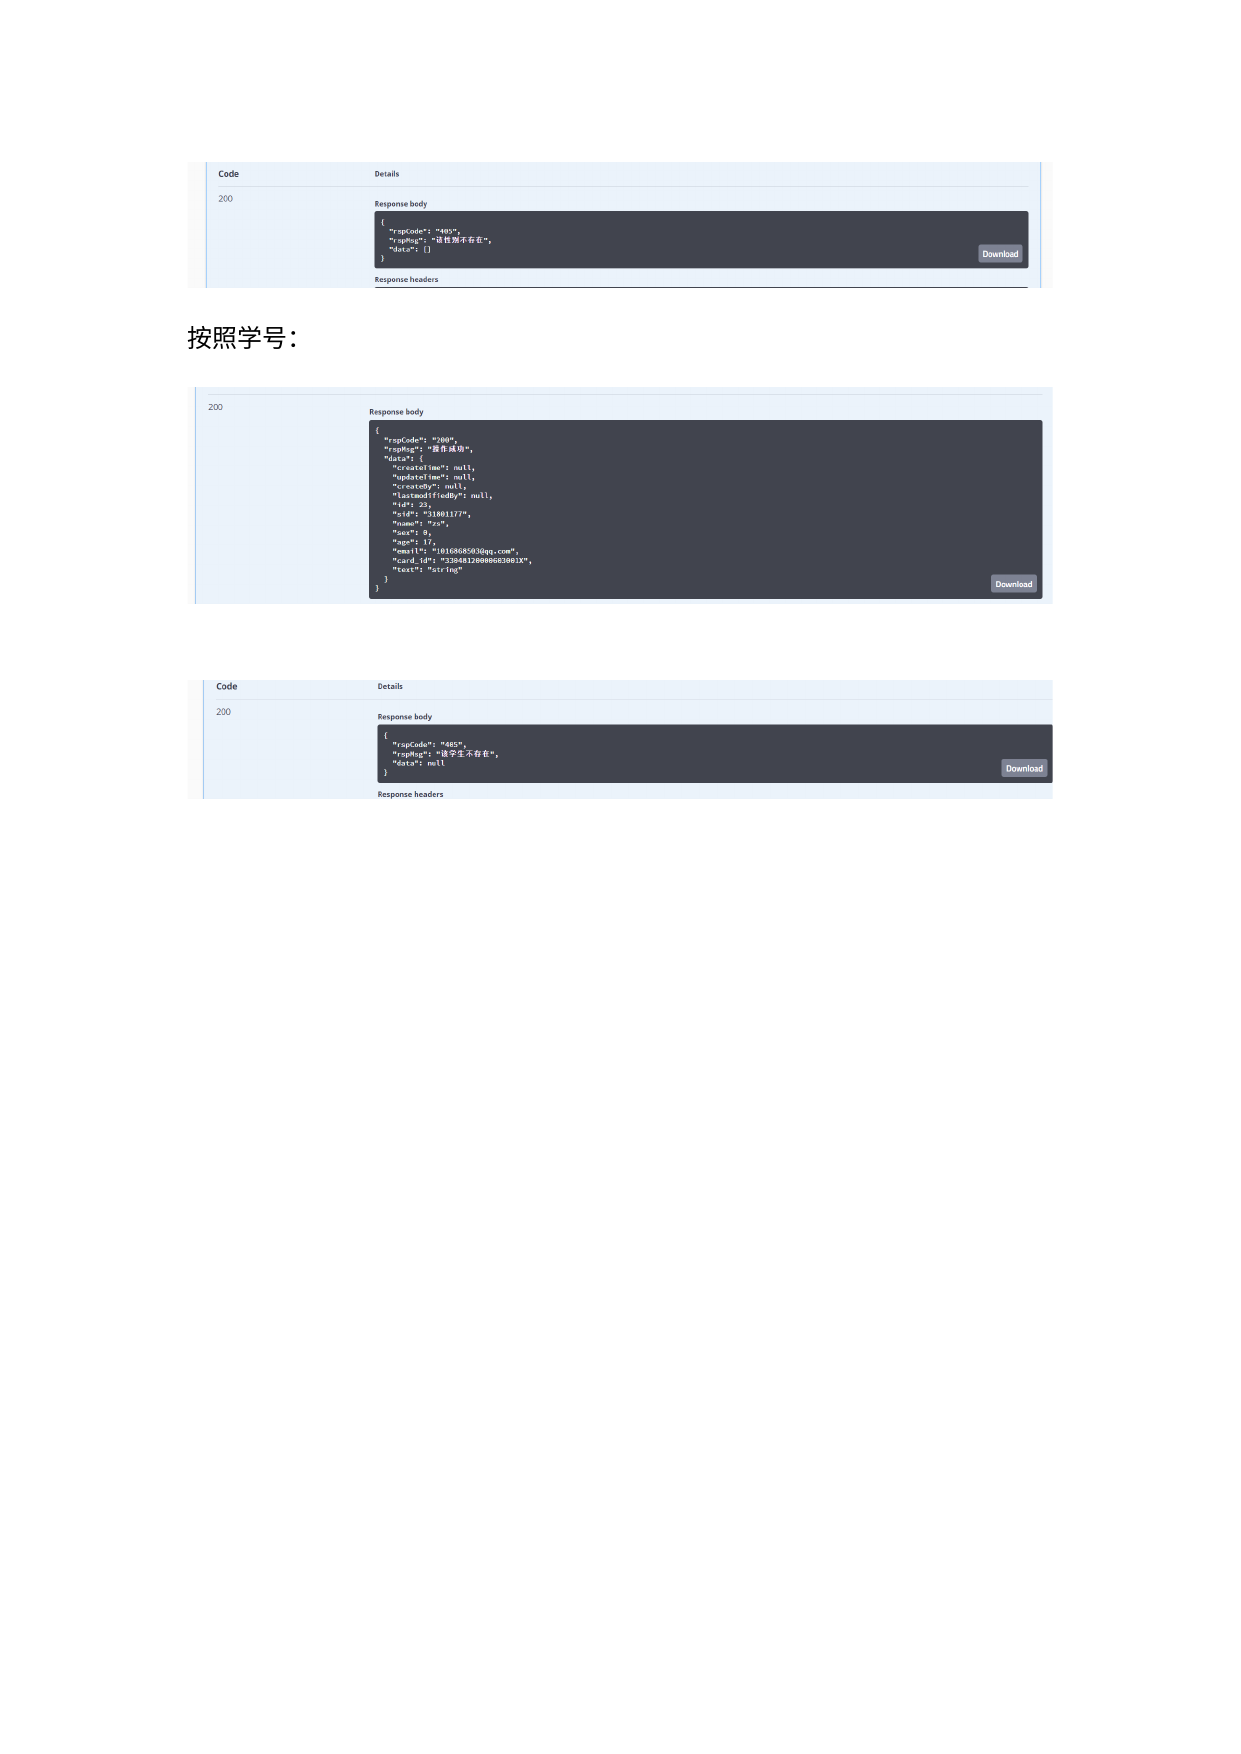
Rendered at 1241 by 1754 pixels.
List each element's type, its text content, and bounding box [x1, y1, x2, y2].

picture [187, 162, 1053, 288]
picture [187, 680, 1053, 799]
text 按照学号： [187, 304, 1053, 369]
picture [187, 387, 1053, 604]
